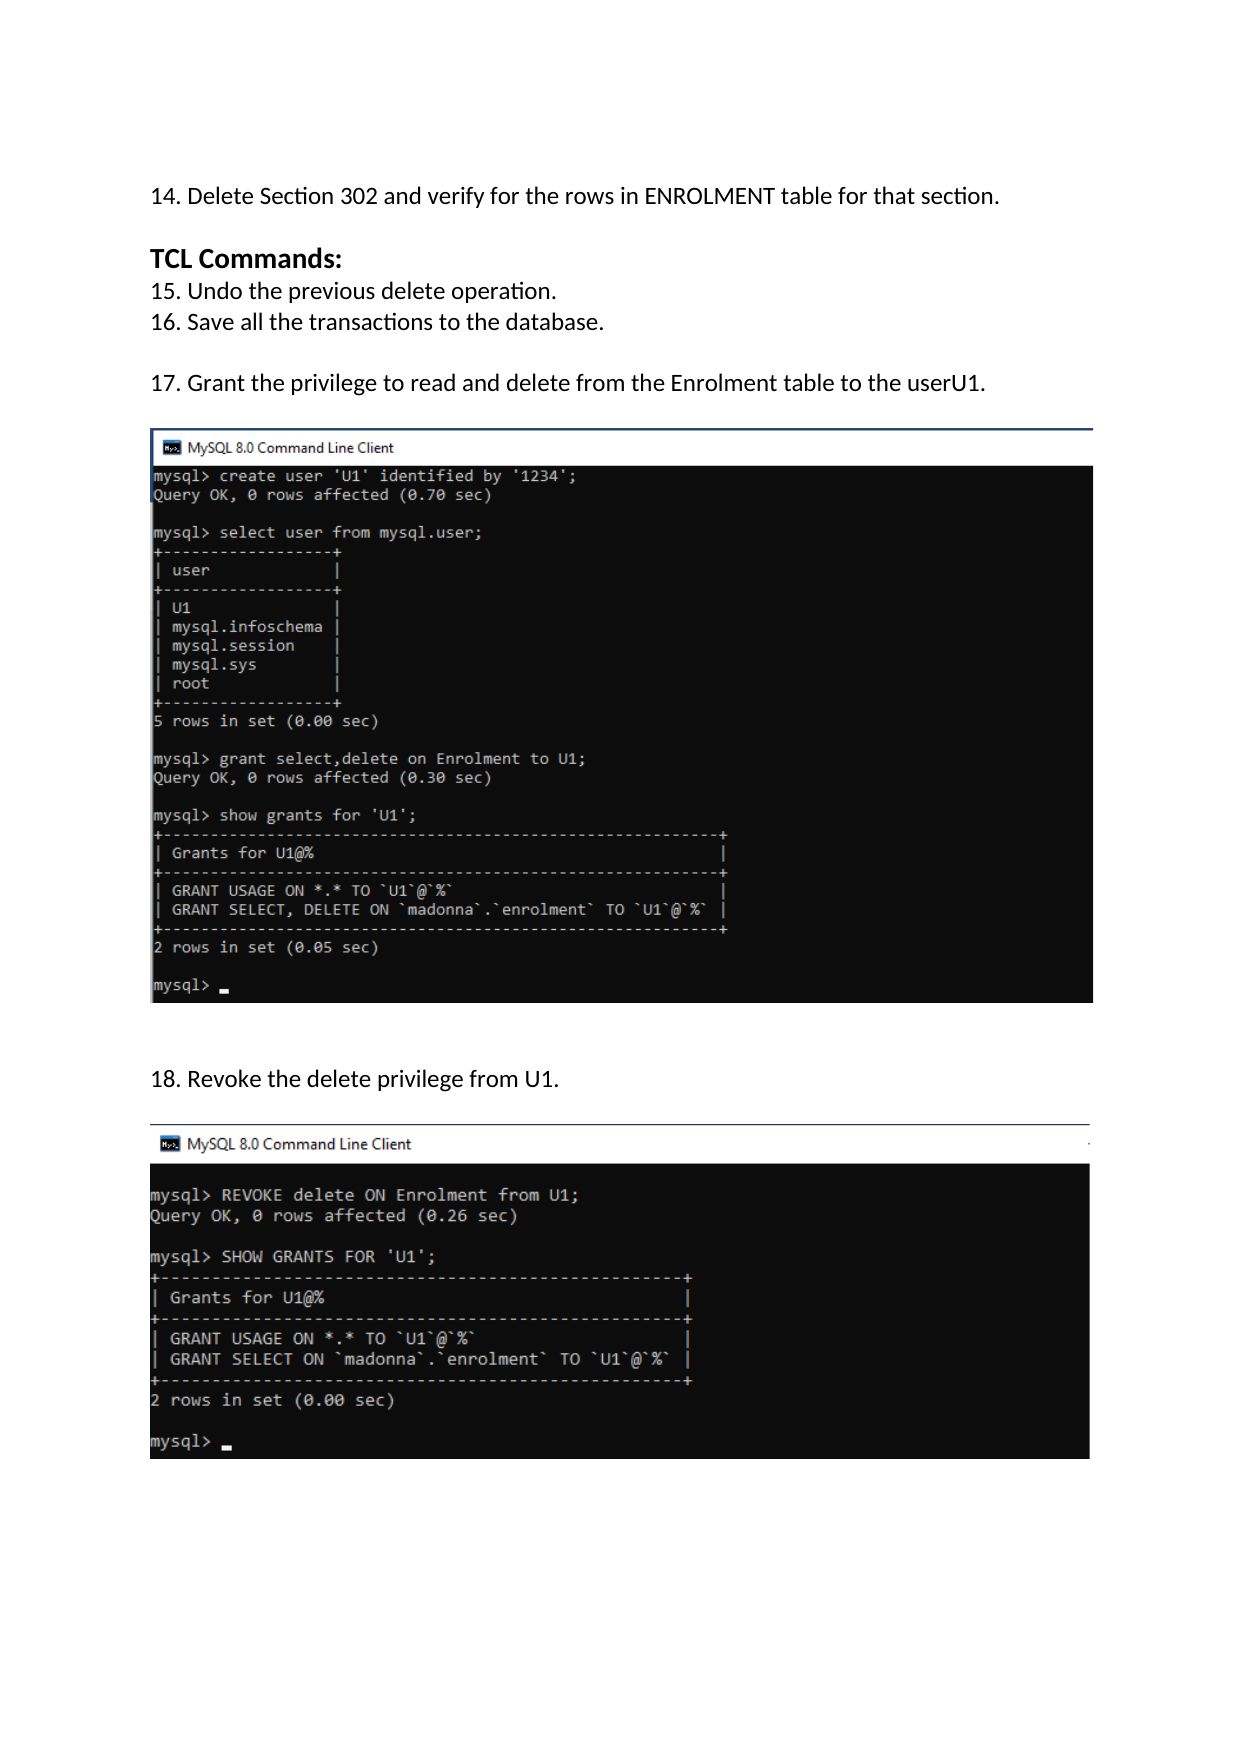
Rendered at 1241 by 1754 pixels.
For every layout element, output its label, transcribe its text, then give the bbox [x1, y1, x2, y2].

text TCL Commands: [150, 240, 1090, 275]
picture [150, 428, 1094, 1003]
text 17. Grant the privilege to read and delete from the Enrolment table to the userU1. [150, 367, 1090, 397]
picture [150, 1124, 1090, 1459]
text 16. Save all the transactions to the database. [150, 306, 1090, 336]
text 14. Delete Section 302 and verify for the rows in ENROLMENT table for that section. [150, 181, 1090, 211]
text 18. Revoke the delete privilege from U1. [150, 1064, 1090, 1094]
text 15. Undo the previous delete operation. [150, 275, 1090, 306]
